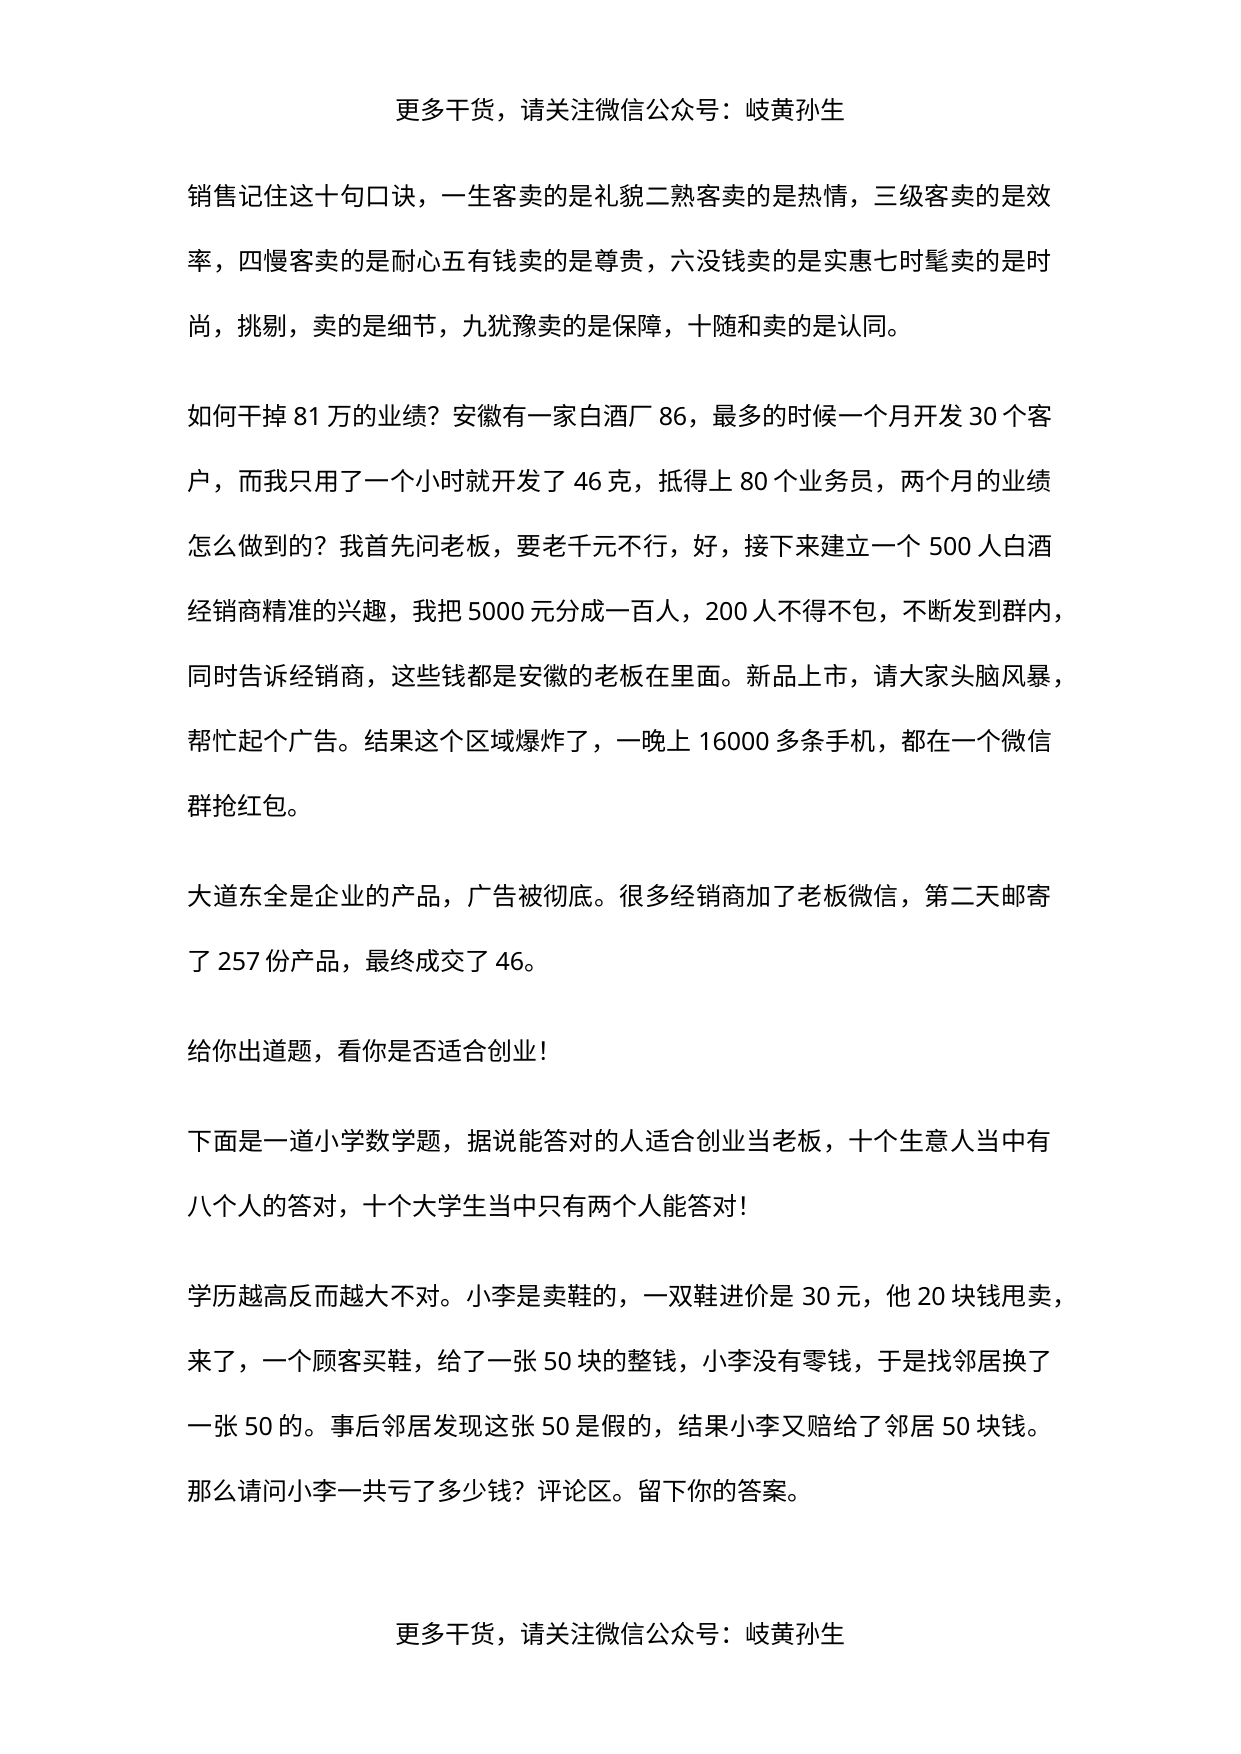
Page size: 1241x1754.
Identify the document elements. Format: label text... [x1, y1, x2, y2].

text 下面是一道小学数学题，据说能答对的人适合创业当老板，十个生意人当中有八个人的答对，十个大学生当中只有两个人能答对！ [187, 1107, 1053, 1237]
text 学历越高反而越大不对。小李是卖鞋的，一双鞋进价是30元，他20块钱甩卖，来了，一个顾客买鞋，给了一张50块的整钱，小李没有零钱，于是找邻居换了一张50的。事后邻居发现这张50是假的，结果小李又赔给了邻居50块钱。那么请问小李一共亏了多少钱？评论区。留下你的答案。 [187, 1262, 1053, 1522]
text 给你出道题，看你是否适合创业！ [187, 1017, 1053, 1082]
text 销售记住这十句口诀，一生客卖的是礼貌二熟客卖的是热情，三级客卖的是效率，四慢客卖的是耐心五有钱卖的是尊贵，六没钱卖的是实惠七时髦卖的是时尚，挑剔，卖的是细节，九犹豫卖的是保障，十随和卖的是认同。 [187, 162, 1053, 357]
text 如何干掉81万的业绩？安徽有一家白酒厂86，最多的时候一个月开发30个客户，而我只用了一个小时就开发了46克，抵得上80个业务员，两个月的业绩怎么做到的？我首先问老板，要老千元不行，好，接下来建立一个500人白酒经销商精准的兴趣，我把5000元分成一百人，200人不得不包，不断发到群内，同时告诉经销商，这些钱都是安徽的老板在里面。新品上市，请大家头脑风暴，帮忙起个广告。结果这个区域爆炸了，一晚上16000多条手机，都在一个微信群抢红包。 [187, 382, 1053, 837]
text 大道东全是企业的产品，广告被彻底。很多经销商加了老板微信，第二天邮寄了257份产品，最终成交了46。 [187, 862, 1053, 992]
